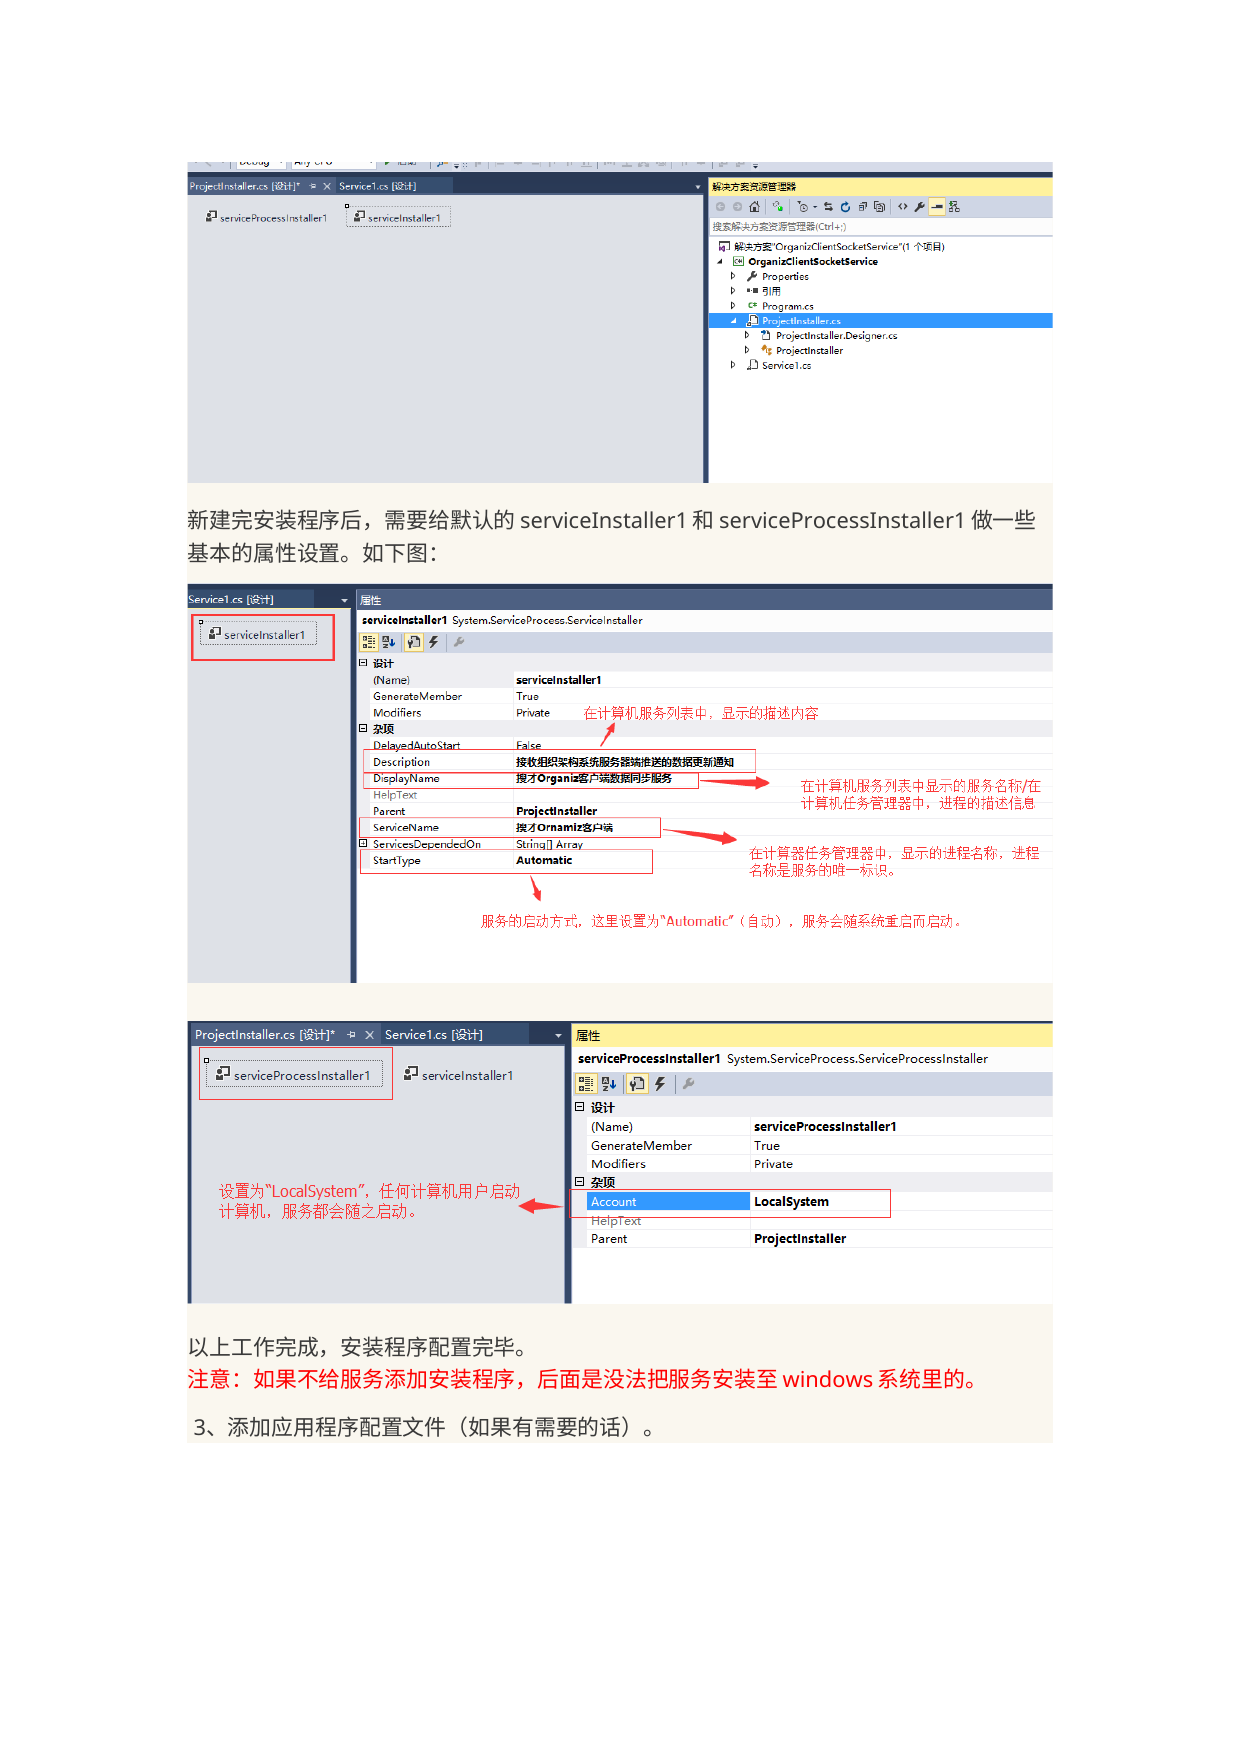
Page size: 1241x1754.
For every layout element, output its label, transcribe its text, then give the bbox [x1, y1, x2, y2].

text 以上工作完成，安装程序配置完毕。 [187, 1329, 1053, 1362]
picture [187, 1021, 1053, 1304]
picture [187, 162, 1053, 483]
text 注意：如果不给服务添加安装程序，后面是没法把服务安装至windows系统里的。 [187, 1362, 1053, 1394]
text 新建完安装程序后，需要给默认的serviceInstaller1和serviceProcessInstaller1做一些基本的属性设置。如下图： [187, 503, 1053, 568]
picture [187, 583, 1053, 983]
text 3、添加应用程序配置文件（如果有需要的话）。 [187, 1410, 1053, 1443]
